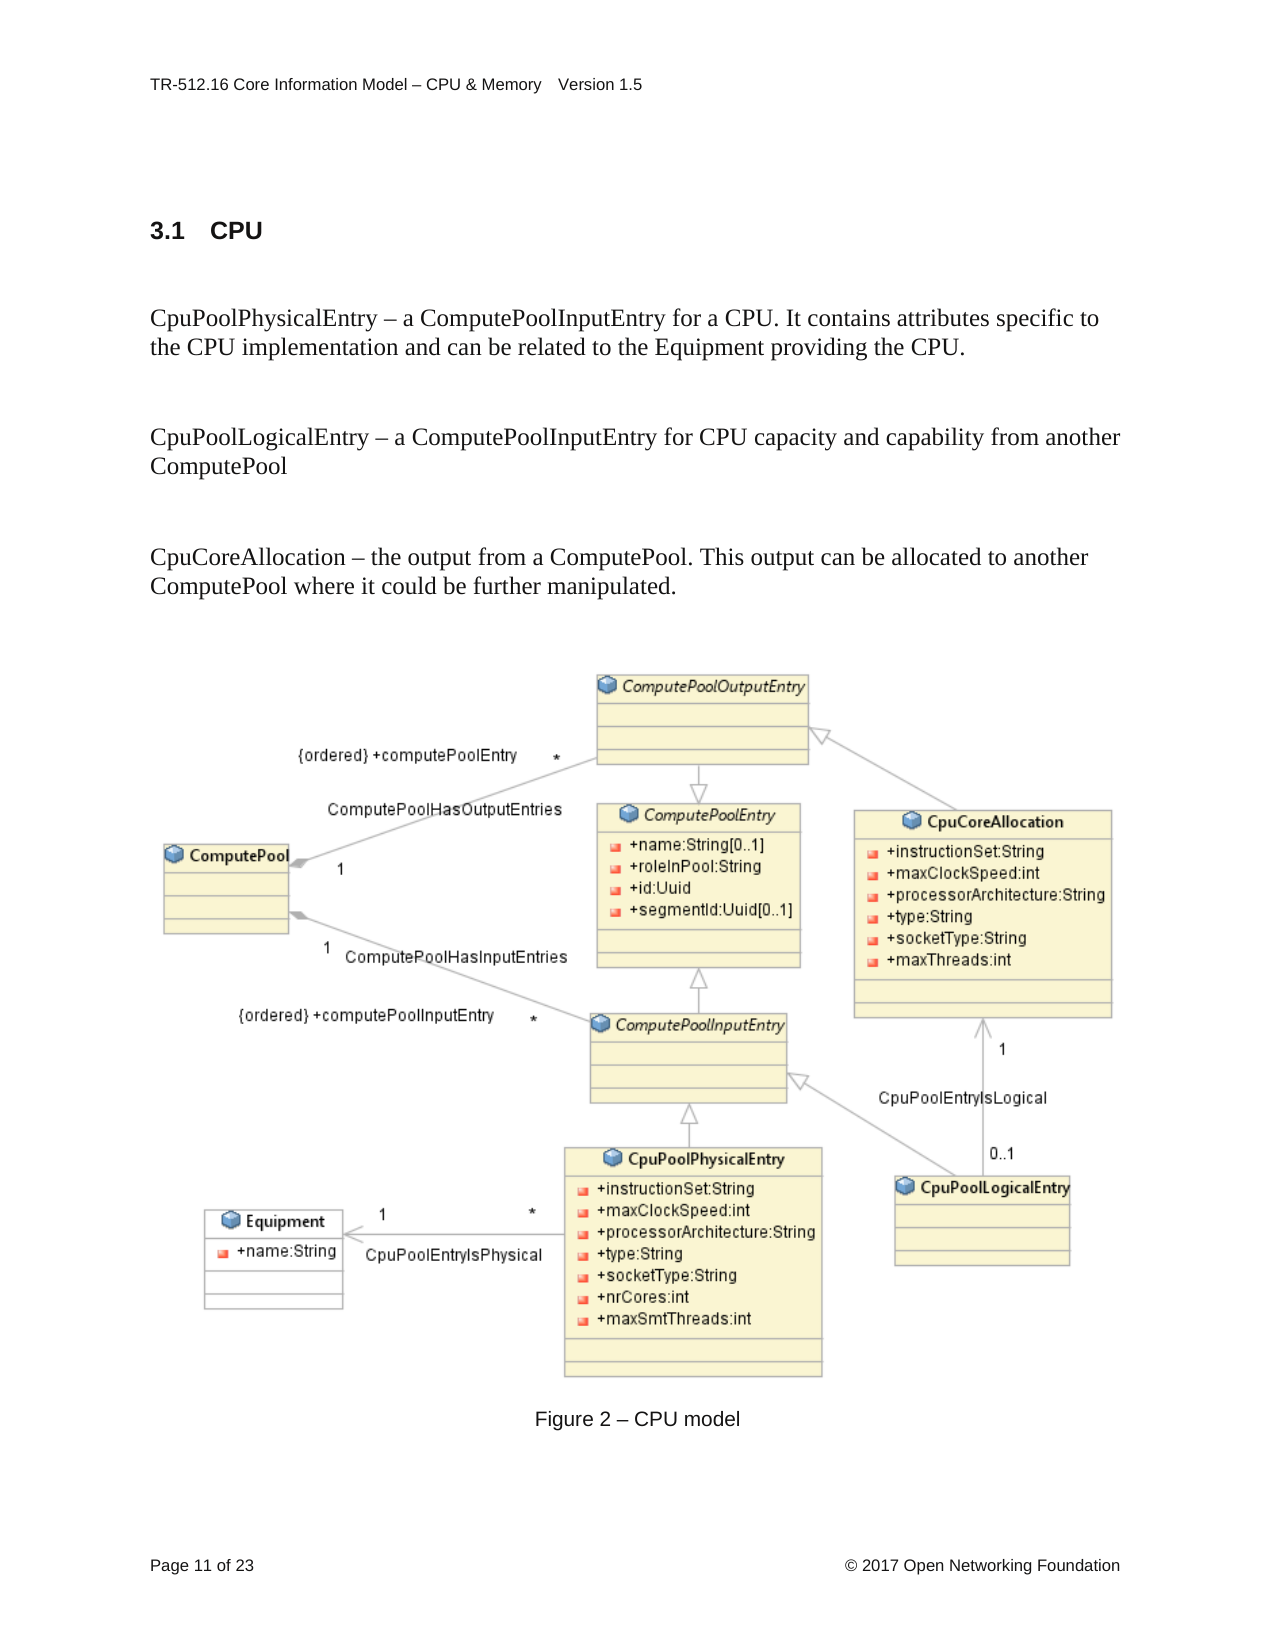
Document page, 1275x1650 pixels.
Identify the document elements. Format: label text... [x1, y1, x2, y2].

text Figure 2 – CPU model [150, 1407, 1125, 1431]
text CpuPoolPhysicalEntry – a ComputePoolInputEntry for a CPU. It contains attributes specific to the CPU implementation and can be related to the Equipment providing the CPU. [150, 303, 1125, 360]
picture [150, 661, 1125, 1391]
subtitle CPU [150, 216, 1125, 245]
text CpuPoolLogicalEntry – a ComputePoolInputEntry for CPU capacity and capability from another ComputePool [150, 422, 1125, 480]
text CpuCoreAllocation – the output from a ComputePool. This output can be allocated to another ComputePool where it could be further manipulated. [150, 542, 1125, 599]
